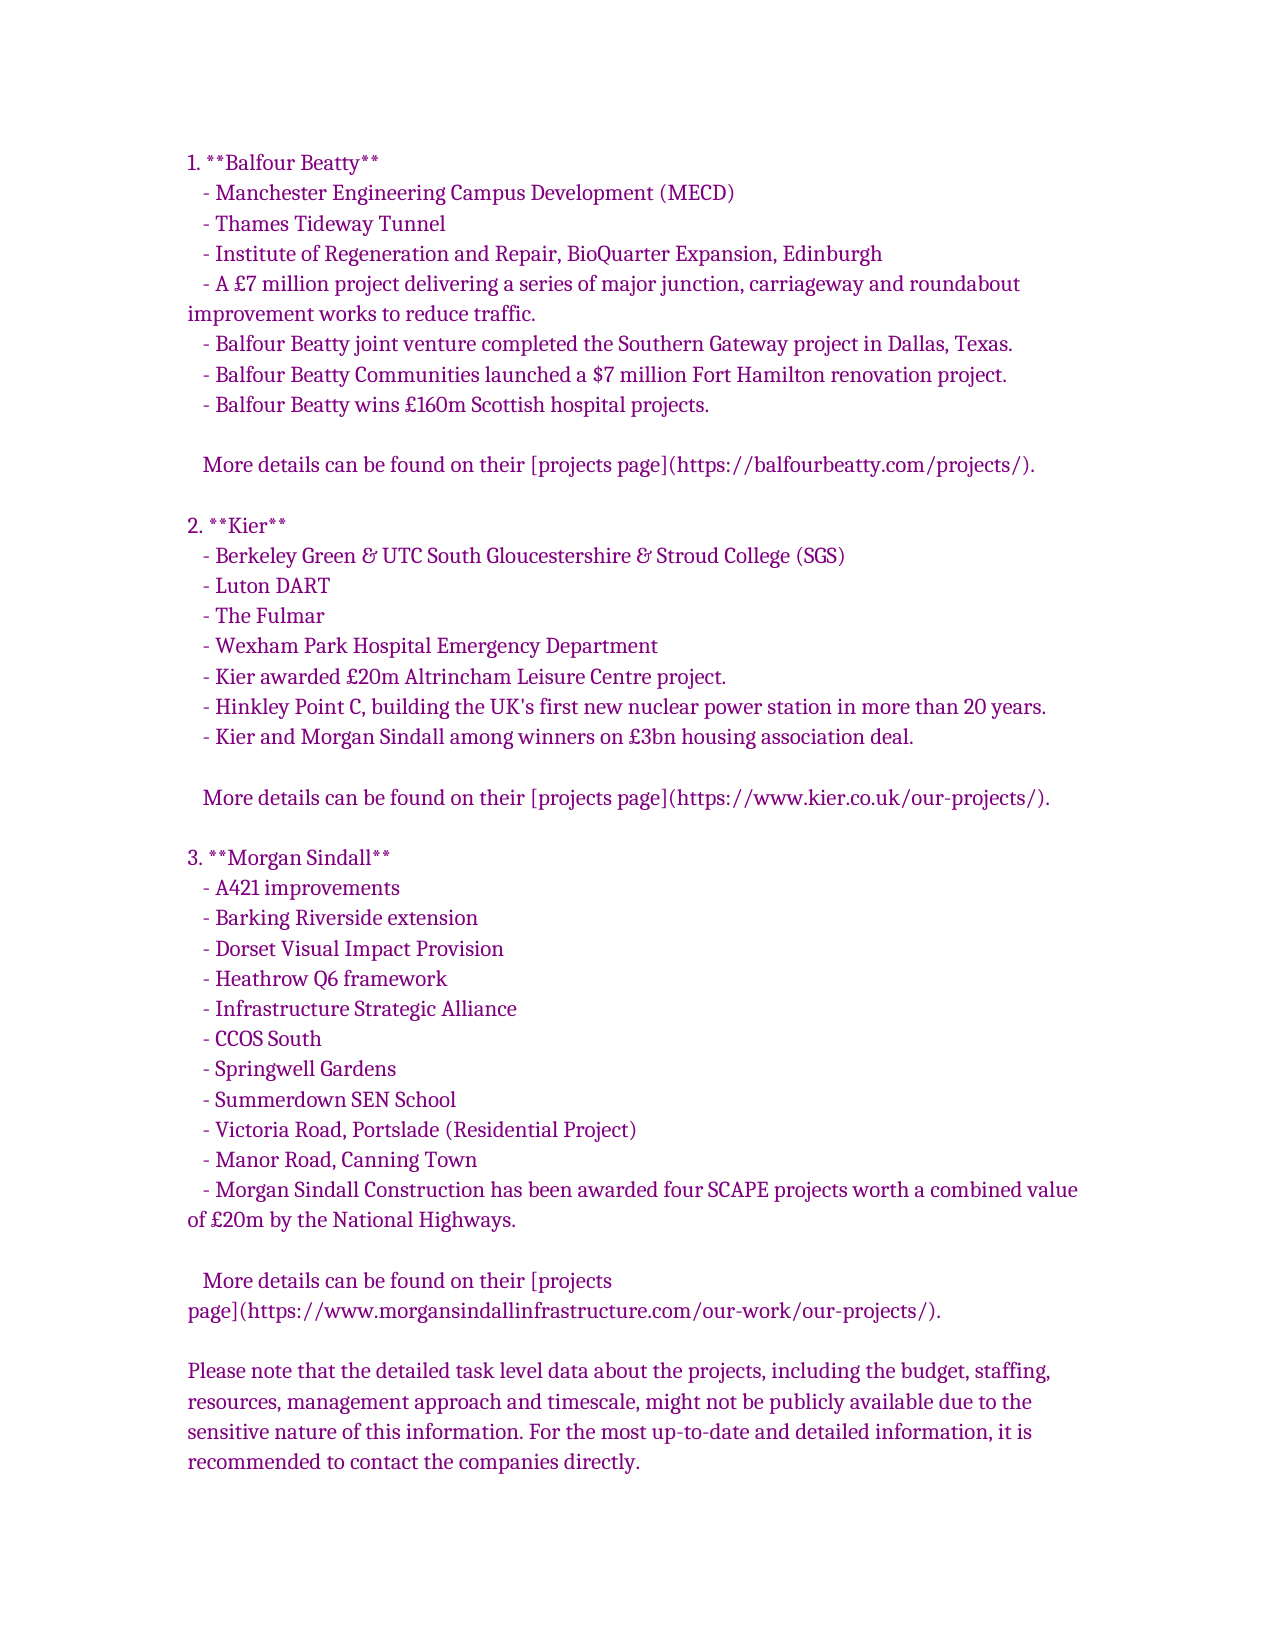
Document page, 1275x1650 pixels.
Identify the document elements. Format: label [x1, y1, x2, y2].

text [187, 150, 1087, 1475]
